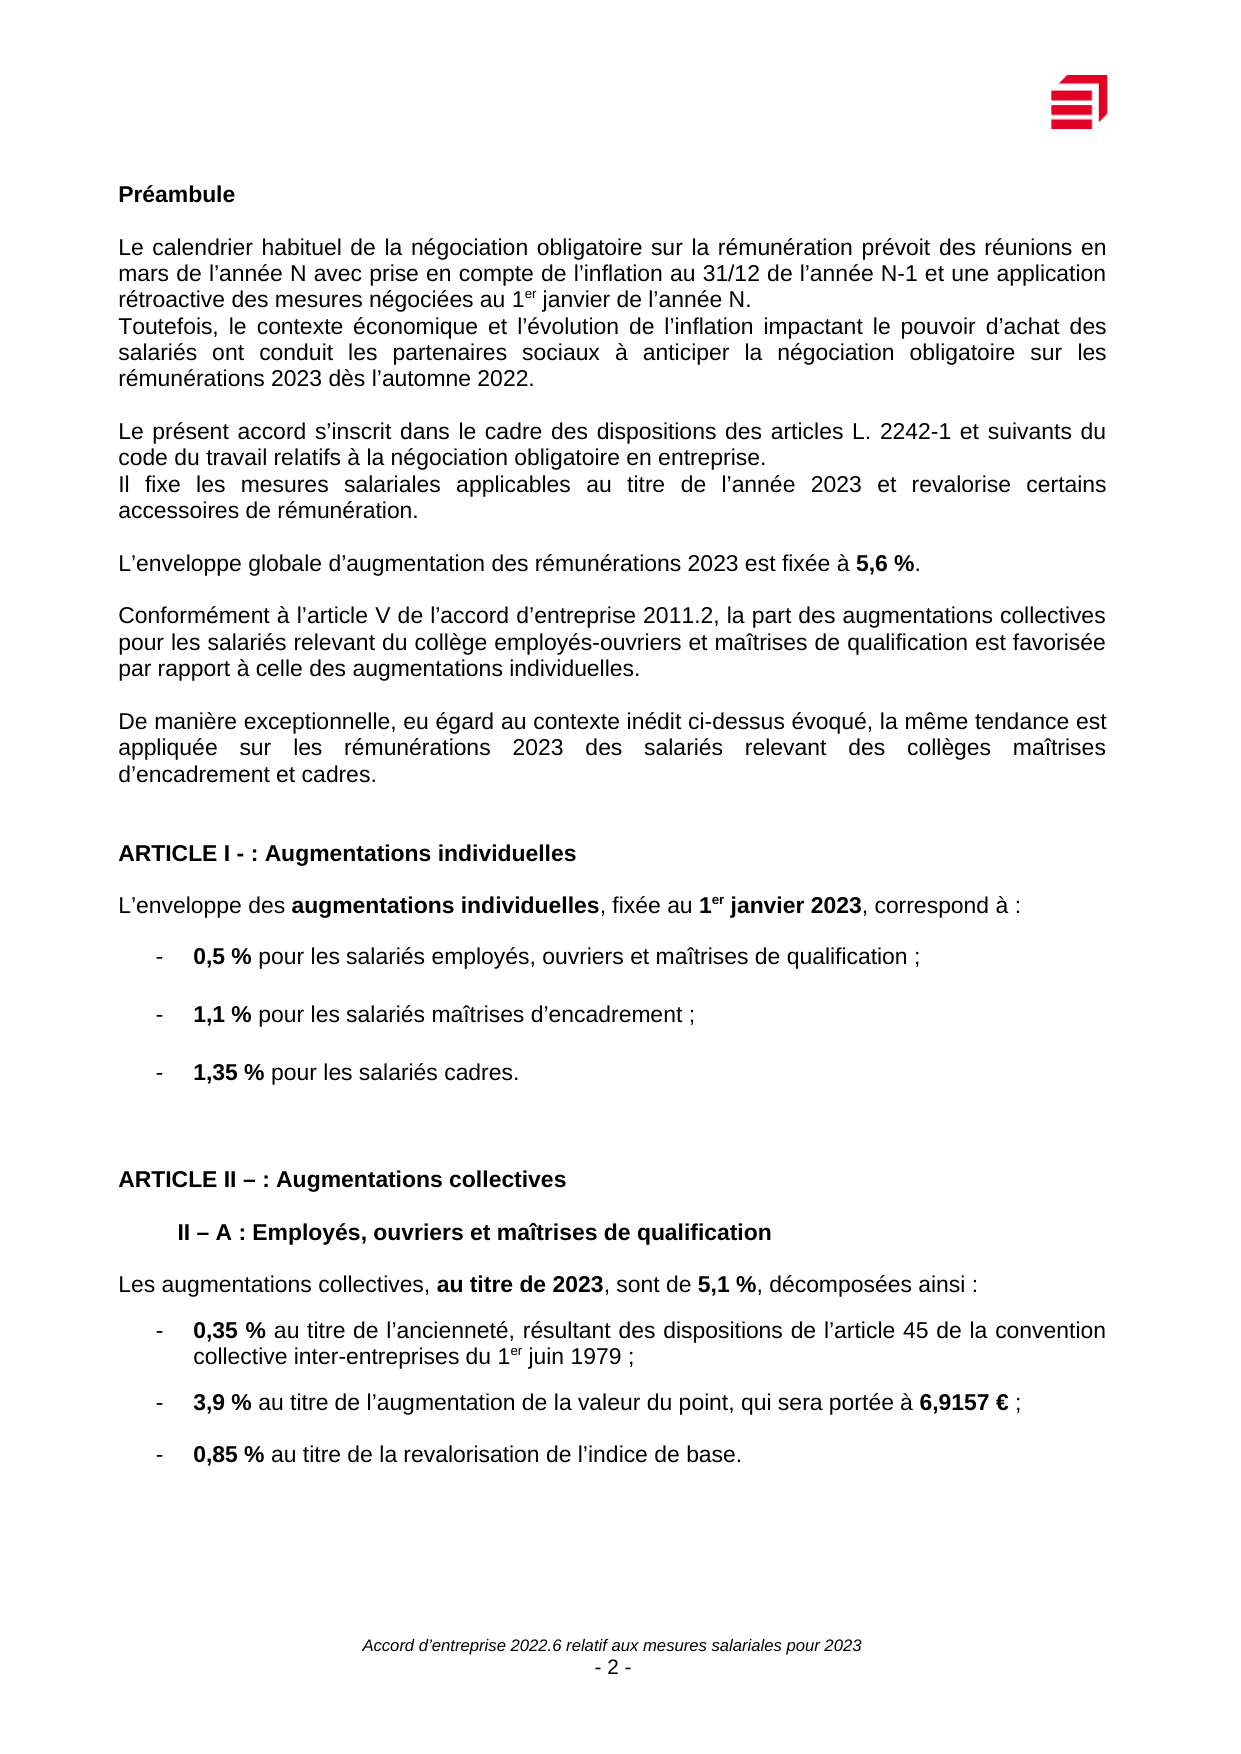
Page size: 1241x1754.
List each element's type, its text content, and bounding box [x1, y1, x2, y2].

list 0,85 % au titre de la revalorisation de l’indice de base. [156, 1441, 1107, 1468]
list 0,5 % pour les salariés employés, ouvriers et maîtrises de qualification ; [156, 940, 1107, 972]
text Le calendrier habituel de la négociation obligatoire sur la rémunération prévoit des réunions en mars de l’année N avec prise en compte de l’inflation au 31/12 de l’année N-1 et une application rétroactive des mesures négociées au 1er janvier de l’année N. [118, 233, 1107, 313]
list 1,35 % pour les salariés cadres. [156, 1056, 1107, 1087]
list 1,1 % pour les salariés maîtrises d’encadrement ; [156, 998, 1107, 1029]
list 3,9 % au titre de l’augmentation de la valeur du point, qui sera portée à 6,9157 € ; [156, 1389, 1107, 1415]
text Le présent accord s’inscrit dans le cadre des dispositions des articles L. 2242-1 et suivants du code du travail relatifs à la négociation obligatoire en entreprise. [118, 418, 1107, 471]
text L’enveloppe globale d’augmentation des rémunérations 2023 est fixée à 5,6 %. [118, 550, 1107, 576]
text ARTICLE II – : Augmentations collectives [118, 1166, 1107, 1192]
text Les augmentations collectives, au titre de 2023, sont de 5,1 %, décomposées ainsi : [118, 1271, 1107, 1298]
text Préambule [118, 181, 1107, 207]
text ARTICLE I - : Augmentations individuelles [118, 840, 1107, 866]
text Conformément à l’article V de l’accord d’entreprise 2011.2, la part des augmentations collectives pour les salariés relevant du collège employés-ouvriers et maîtrises de qualification est favorisée par rapport à celle des augmentations individuelles. [118, 602, 1107, 682]
text II – A : Employés, ouvriers et maîtrises de qualification [118, 1218, 1107, 1245]
text De manière exceptionnelle, eu égard au contexte inédit ci-dessus évoqué, la même tendance est appliquée sur les rémunérations 2023 des salariés relevant des collèges maîtrises d’encadrement et cadres. [118, 708, 1107, 787]
text Il fixe les mesures salariales applicables au titre de l’année 2023 et revalorise certains accessoires de rémunération. [118, 471, 1107, 523]
text Toutefois, le contexte économique et l’évolution de l’inflation impactant le pouvoir d’achat des salariés ont conduit les partenaires sociaux à anticiper la négociation obligatoire sur les rémunérations 2023 dès l’automne 2022. [118, 313, 1107, 392]
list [156, 1317, 1107, 1369]
picture [1051, 75, 1108, 129]
text L’enveloppe des augmentations individuelles, fixée au 1er janvier 2023, correspond à : [118, 892, 1107, 919]
